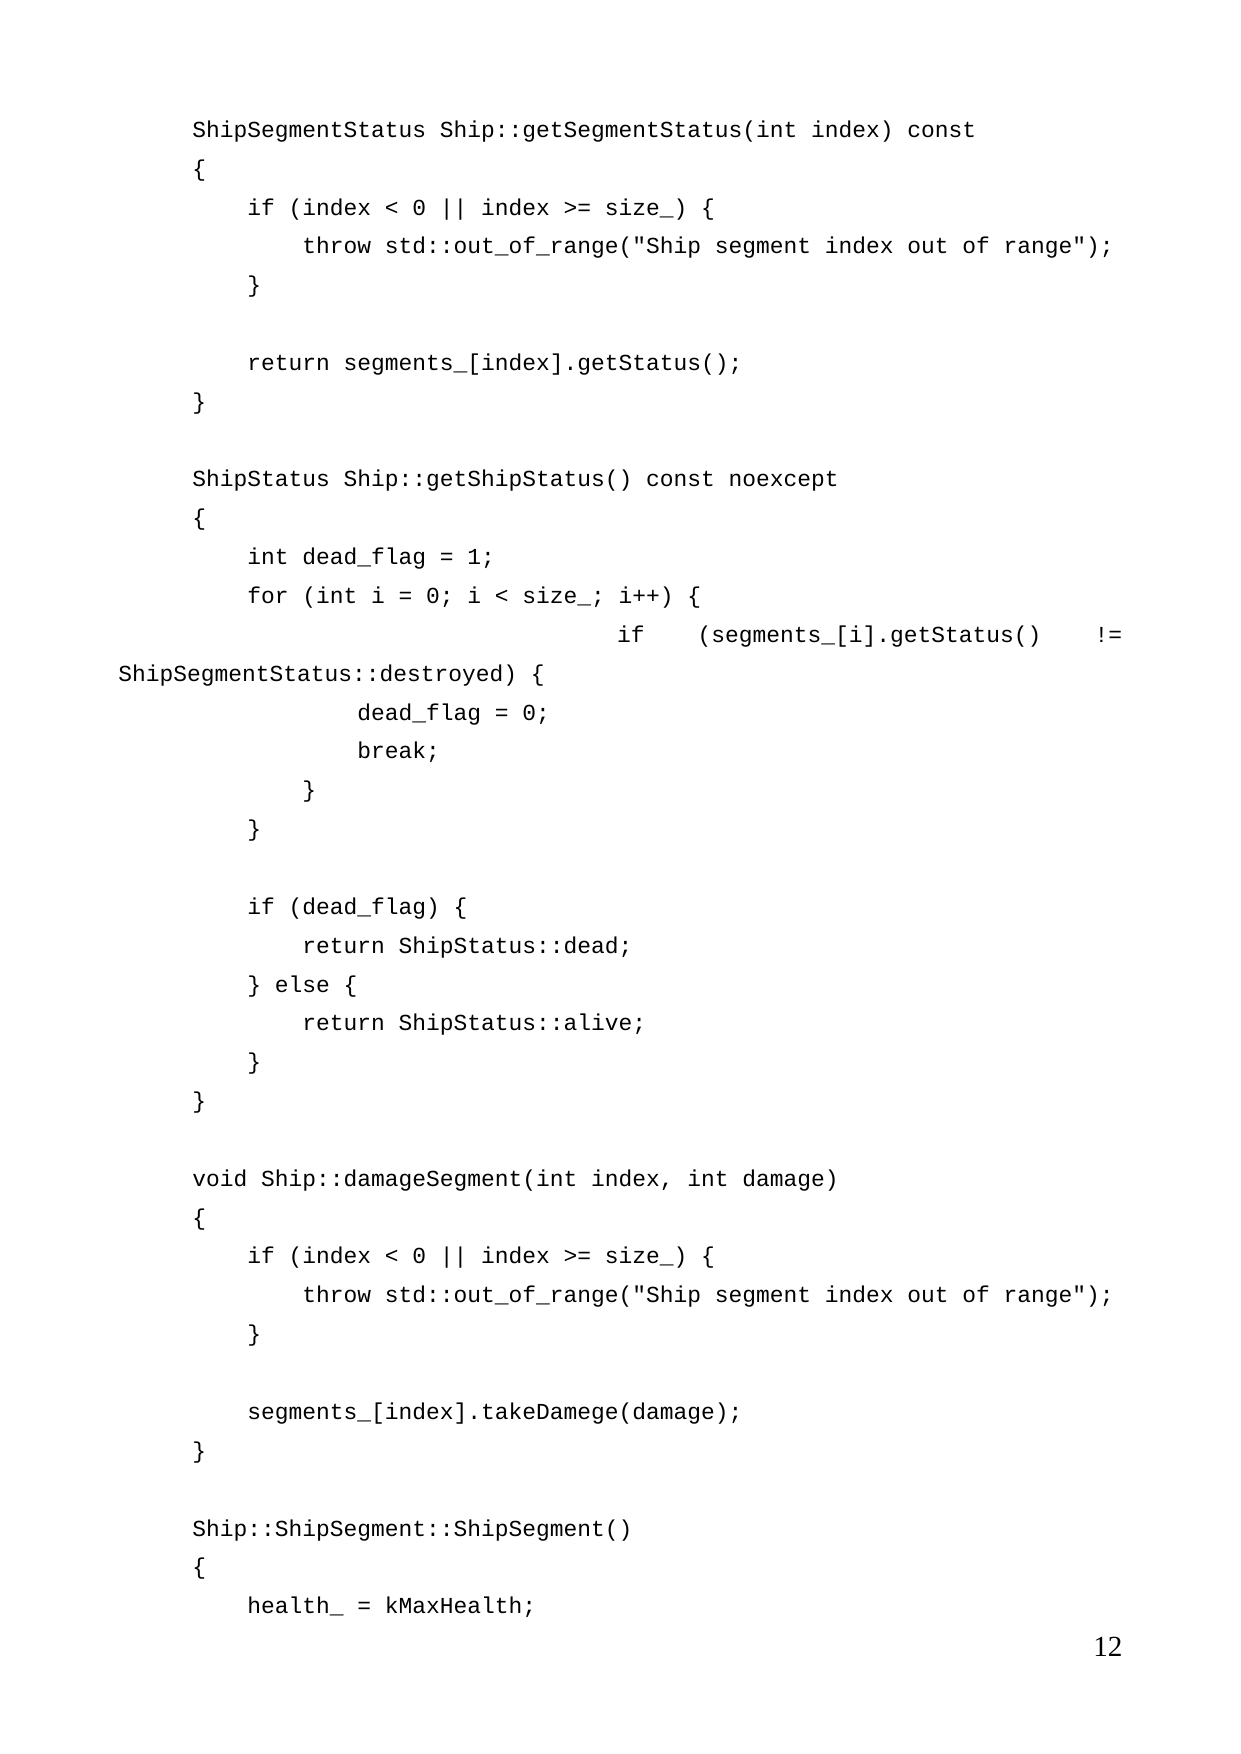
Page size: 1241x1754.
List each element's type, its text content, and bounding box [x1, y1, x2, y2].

text segments_[index].takeDamege(damage); [118, 1400, 1122, 1426]
text } [118, 390, 1122, 416]
text return ShipStatus::alive; [118, 1012, 1122, 1038]
text } else { [118, 973, 1122, 999]
text Ship::ShipSegment::ShipSegment() [118, 1517, 1122, 1543]
text } [118, 779, 1122, 804]
text { [118, 1206, 1122, 1232]
text dead_flag = 0; [118, 701, 1122, 727]
text } [118, 1323, 1122, 1348]
text } [118, 273, 1122, 299]
text if (index < 0 || index >= size_) { [118, 1245, 1122, 1271]
text throw std::out_of_range("Ship segment index out of range"); [118, 1284, 1122, 1310]
text { [118, 507, 1122, 533]
text { [118, 1556, 1122, 1582]
text throw std::out_of_range("Ship segment index out of range"); [118, 235, 1122, 261]
text } [118, 1089, 1122, 1115]
text void Ship::damageSegment(int index, int damage) [118, 1167, 1122, 1193]
text health_ = kMaxHealth; [118, 1594, 1122, 1621]
text ShipStatus Ship::getShipStatus() const noexcept [118, 468, 1122, 494]
text } [118, 1439, 1122, 1465]
text if (index < 0 || index >= size_) { [118, 196, 1122, 222]
text ShipSegmentStatus Ship::getSegmentStatus(int index) const [118, 118, 1122, 144]
text return ShipStatus::dead; [118, 934, 1122, 960]
text } [118, 817, 1122, 843]
text if (dead_flag) { [118, 895, 1122, 921]
text if (segments_[i].getStatus() != ShipSegmentStatus::destroyed) { [118, 623, 1122, 688]
text { [118, 157, 1122, 183]
text return segments_[index].getStatus(); [118, 351, 1122, 377]
text int dead_flag = 1; [118, 546, 1122, 571]
text break; [118, 740, 1122, 766]
text for (int i = 0; i < size_; i++) { [118, 584, 1122, 610]
text } [118, 1051, 1122, 1077]
